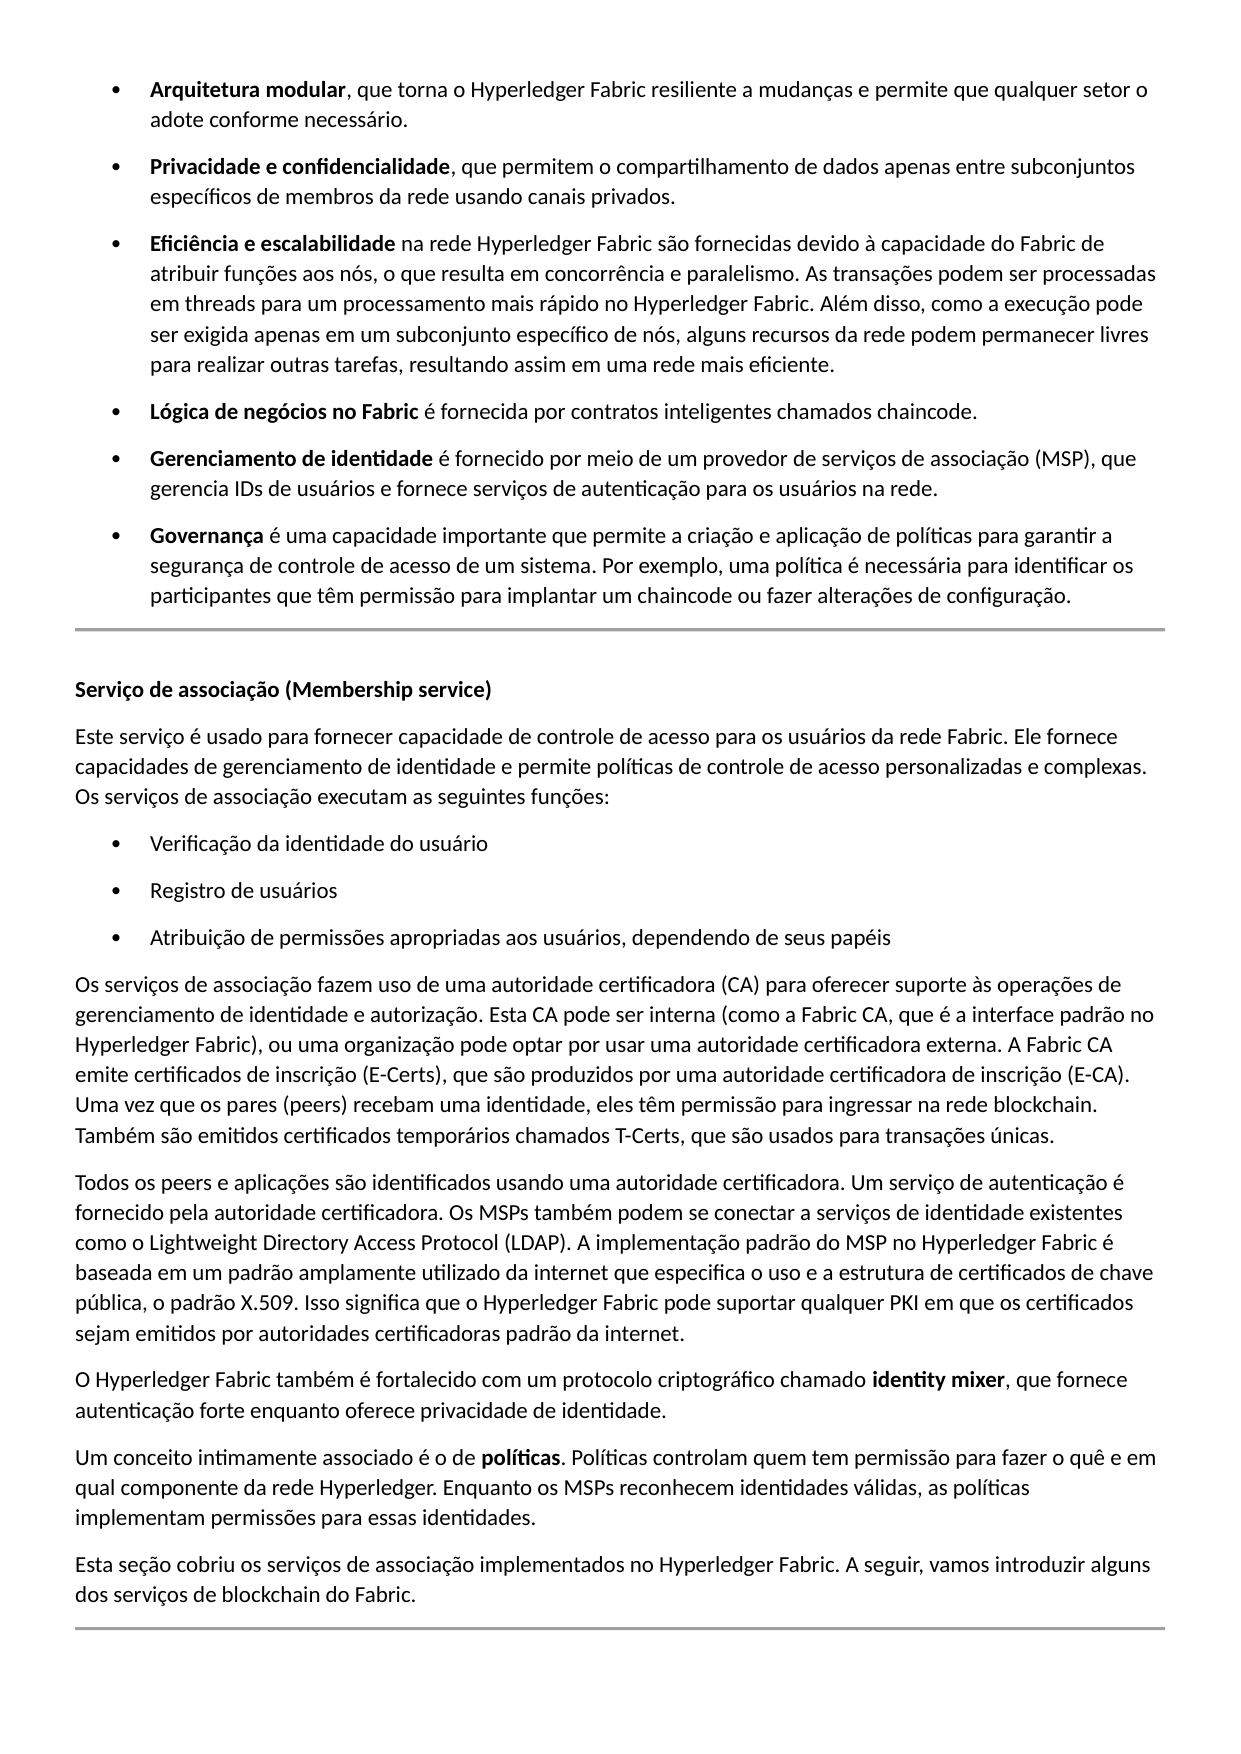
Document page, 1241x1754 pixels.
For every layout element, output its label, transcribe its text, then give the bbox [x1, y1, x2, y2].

text Este serviço é usado para fornecer capacidade de controle de acesso para os usuários da rede Fabric. Ele fornece capacidades de gerenciamento de identidade e permite políticas de controle de acesso personalizadas e complexas. Os serviços de associação executam as seguintes funções: [75, 722, 1165, 810]
text Esta seção cobriu os serviços de associação implementados no Hyperledger Fabric. A seguir, vamos introduzir alguns dos serviços de blockchain do Fabric. [75, 1550, 1165, 1608]
text Serviço de associação (Membership service) [75, 675, 1165, 703]
list Arquitetura modular, que torna o Hyperledger Fabric resiliente a mudanças e permite que qualquer setor o adote conforme necessário. [112, 75, 1165, 133]
list Registro de usuários [112, 876, 1165, 904]
text Os serviços de associação fazem uso de uma autoridade certificadora (CA) para oferecer suporte às operações de gerenciamento de identidade e autorização. Esta CA pode ser interna (como a Fabric CA, que é a interface padrão no Hyperledger Fabric), ou uma organização pode optar por usar uma autoridade certificadora externa. A Fabric CA emite certificados de inscrição (E-Certs), que são produzidos por uma autoridade certificadora de inscrição (E-CA). Uma vez que os pares (peers) recebam uma identidade, eles têm permissão para ingressar na rede blockchain. Também são emitidos certificados temporários chamados T-Certs, que são usados para transações únicas. [75, 970, 1165, 1149]
list Atribuição de permissões apropriadas aos usuários, dependendo de seus papéis [112, 923, 1165, 951]
list Lógica de negócios no Fabric é fornecida por contratos inteligentes chamados chaincode. [112, 397, 1165, 425]
text Todos os peers e aplicações são identificados usando uma autoridade certificadora. Um serviço de autenticação é fornecido pela autoridade certificadora. Os MSPs também podem se conectar a serviços de identidade existentes como o Lightweight Directory Access Protocol (LDAP). A implementação padrão do MSP no Hyperledger Fabric é baseada em um padrão amplamente utilizado da internet que especifica o uso e a estrutura de certificados de chave pública, o padrão X.509. Isso significa que o Hyperledger Fabric pode suportar qualquer PKI em que os certificados sejam emitidos por autoridades certificadoras padrão da internet. [75, 1168, 1165, 1347]
list Verificação da identidade do usuário [112, 829, 1165, 857]
text O Hyperledger Fabric também é fortalecido com um protocolo criptográfico chamado identity mixer, que fornece autenticação forte enquanto oferece privacidade de identidade. [75, 1366, 1165, 1424]
list Governança é uma capacidade importante que permite a criação e aplicação de políticas para garantir a segurança de controle de acesso de um sistema. Por exemplo, uma política é necessária para identificar os participantes que têm permissão para implantar um chaincode ou fazer alterações de configuração. [112, 521, 1165, 609]
text Um conceito intimamente associado é o de políticas. Políticas controlam quem tem permissão para fazer o quê e em qual componente da rede Hyperledger. Enquanto os MSPs reconhecem identidades válidas, as políticas implementam permissões para essas identidades. [75, 1443, 1165, 1531]
